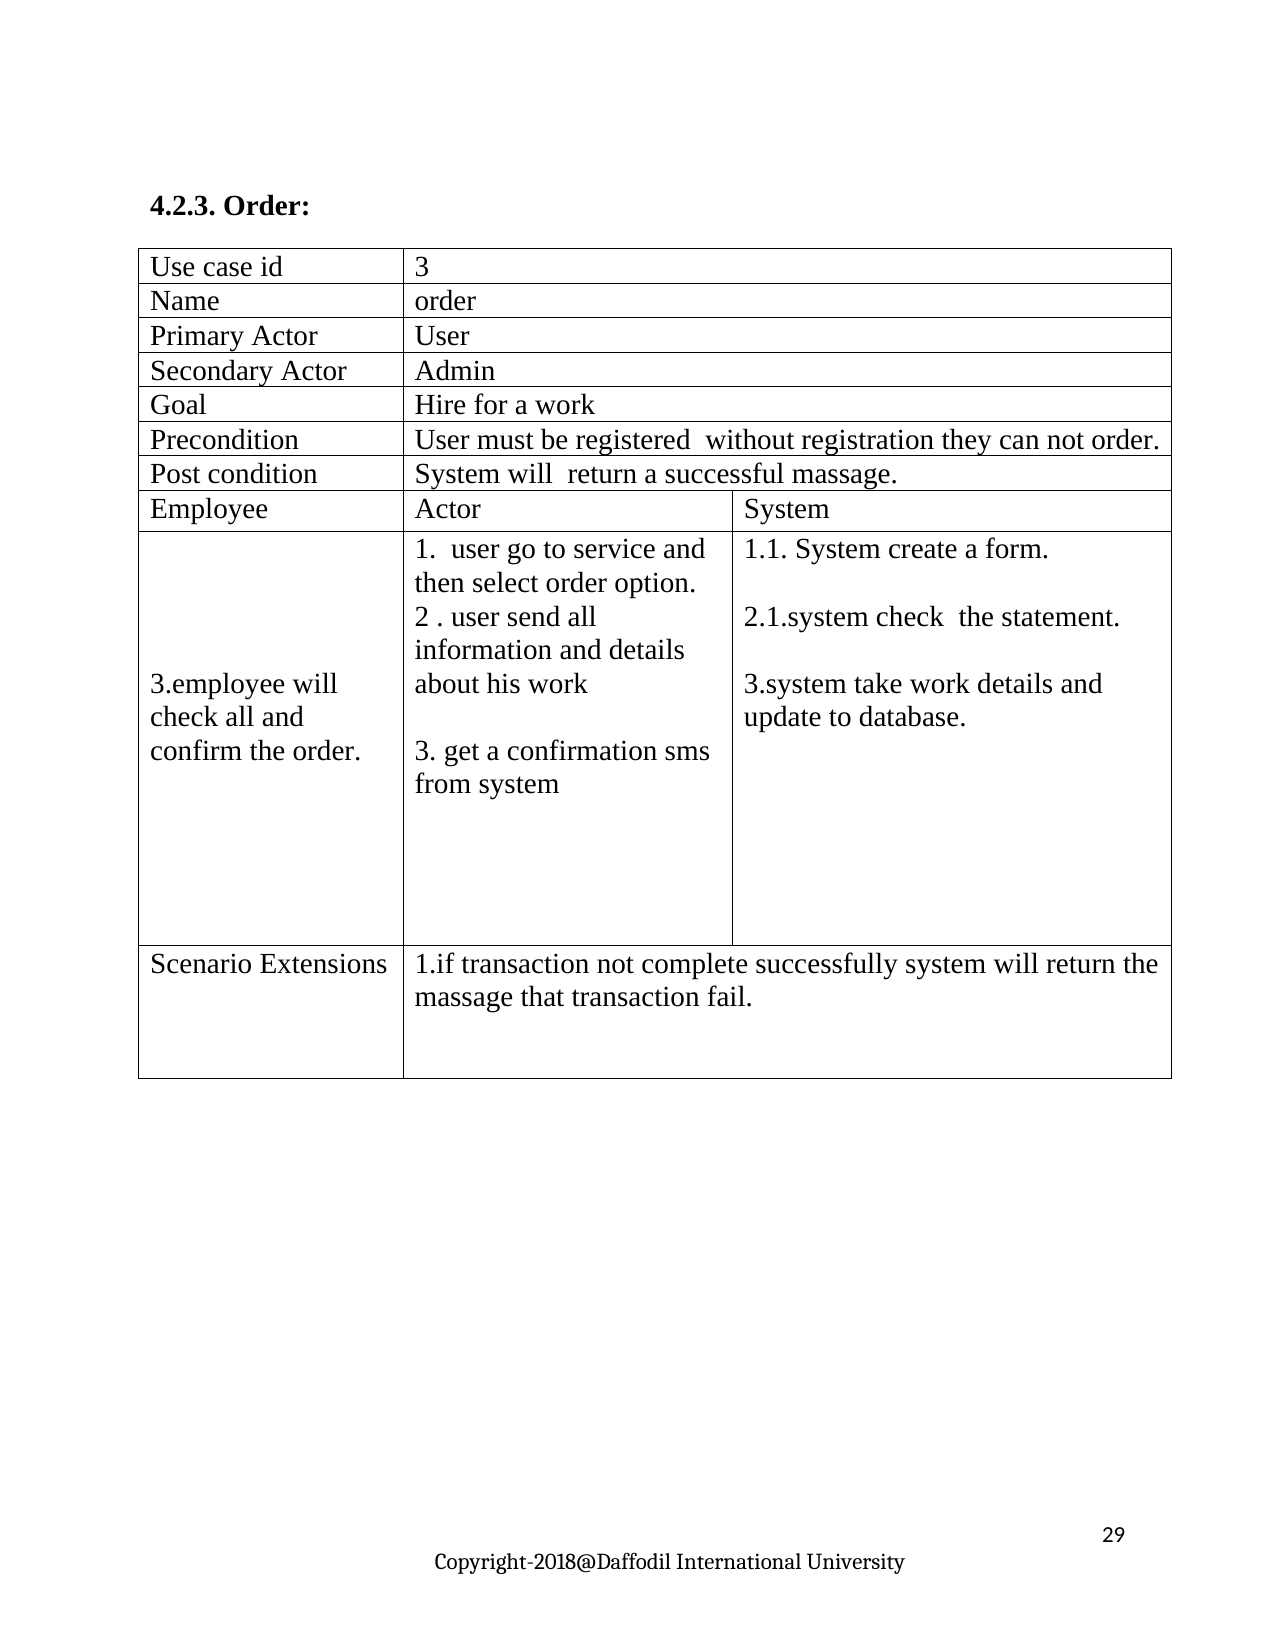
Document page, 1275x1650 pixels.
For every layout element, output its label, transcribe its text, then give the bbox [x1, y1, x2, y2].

table_cell 1.1. System create a form. 2.1.system check the statement. 3.system take work details and update to database. [733, 532, 1171, 945]
table_cell User must be registered without registration they can not order. [404, 422, 1171, 455]
list 4.2.3. Order: [150, 188, 1125, 222]
table_cell Secondary Actor [139, 353, 403, 386]
table_cell Actor [404, 491, 732, 531]
table_header 3 [404, 249, 1171, 282]
table_cell order [404, 284, 1171, 317]
table_cell Goal [139, 387, 403, 421]
table_cell 1. user go to service and then select order option. 2 . user send all information and details about his work 3. get a confirmation sms from system [404, 532, 732, 945]
table_cell Employee [139, 491, 403, 531]
table_cell User [404, 318, 1171, 352]
table_cell Post condition [139, 456, 403, 490]
table_cell System will return a successful massage. [404, 456, 1171, 490]
table_cell Scenario Extensions [139, 946, 403, 1078]
table_cell Admin [404, 353, 1171, 386]
table_cell 1.if transaction not complete successfully system will return the massage that transaction fail. [404, 946, 1171, 1078]
table_header Use case id [139, 249, 403, 282]
table_cell Hire for a work [404, 387, 1171, 421]
table_cell System [733, 491, 1171, 531]
table_cell Precondition [139, 422, 403, 455]
table_cell Primary Actor [139, 318, 403, 352]
table_cell 3.employee will check all and confirm the order. [139, 532, 403, 945]
table_cell Name [139, 284, 403, 317]
